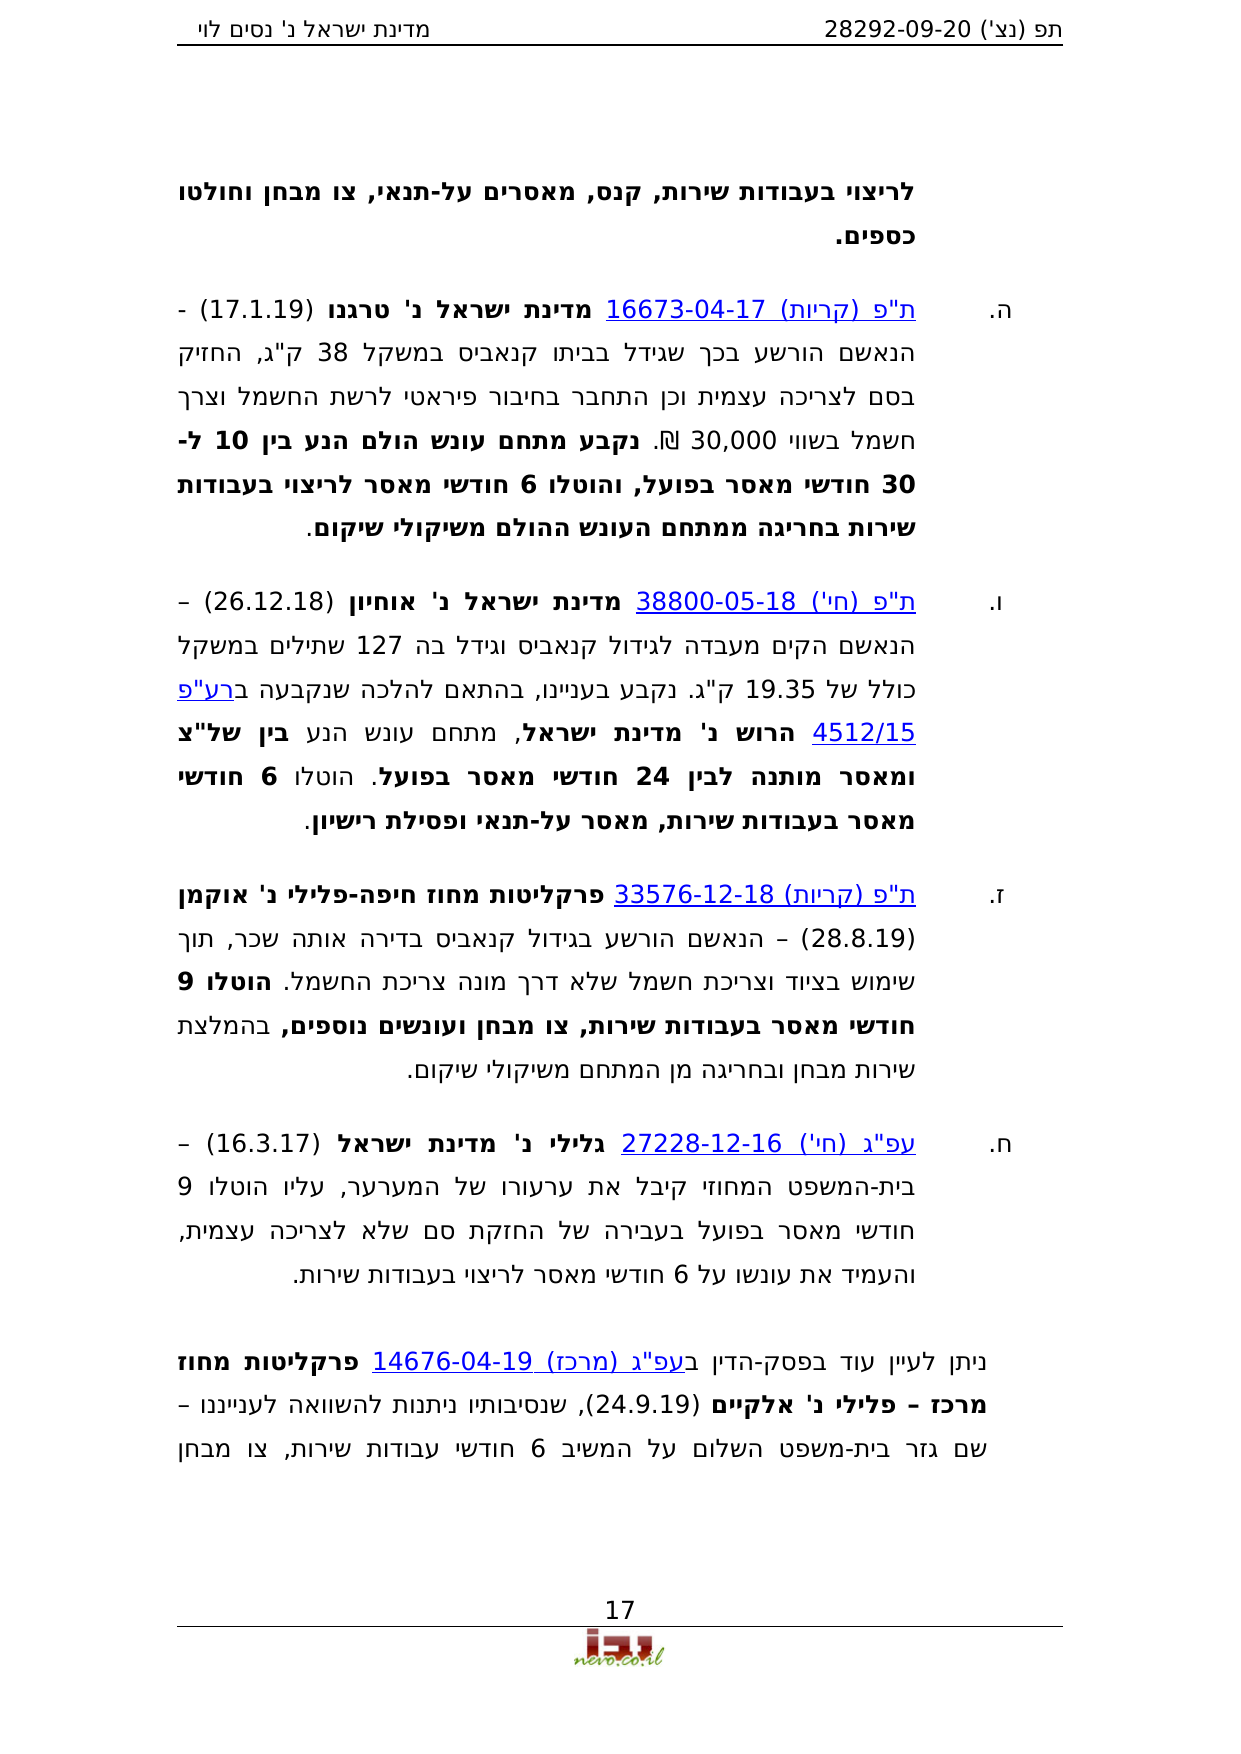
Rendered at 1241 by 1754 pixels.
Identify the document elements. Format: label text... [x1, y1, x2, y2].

list ת"פ (חי') 38800-05-18 מדינת ישראל נ' אוחיון (26.12.18) – הנאשם הקים מעבדה לגידול קנאביס וגידל בה 127 שתילים במשקל כולל של 19.35 ק"ג. נקבע בעניינו, בהתאם להלכה שנקבעה ברע"פ 4512/15 הרוש נ' מדינת ישראל, מתחם עונש הנע בין של"צ ומאסר מותנה לבין 24 חודשי מאסר בפועל. הוטלו 6 חודשי מאסר בעבודות שירות, מאסר על-תנאי ופסילת רישיון. [177, 587, 988, 835]
picture [574, 1628, 666, 1667]
list עפ"ג (חי') 27228-12-16 גלילי נ' מדינת ישראל (16.3.17) – בית-המשפט המחוזי קיבל את ערעורו של המערער, עליו הוטלו 9 חודשי מאסר בפועל בעבירה של החזקת סם שלא לצריכה עצמית, והעמיד את עונשו על 6 חודשי מאסר לריצוי בעבודות שירות. [177, 1129, 988, 1289]
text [177, 1347, 988, 1464]
list ת"פ (קריות) 33576-12-18 פרקליטות מחוז חיפה-פלילי נ' אוקמן (28.8.19) – הנאשם הורשע בגידול קנאביס בדירה אותה שכר, תוך שימוש בציוד וצריכת חשמל שלא דרך מונה צריכת החשמל. הוטלו 9 חודשי מאסר בעבודות שירות, צו מבחן ועונשים נוספים, בהמלצת שירות מבחן ובחריגה מן המתחם משיקולי שיקום. [177, 880, 988, 1084]
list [177, 177, 988, 250]
list ת"פ (קריות) 16673-04-17 מדינת ישראל נ' טרגנו (17.1.19) - הנאשם הורשע בכך שגידל בביתו קנאביס במשקל 38 ק"ג, החזיק בסם לצריכה עצמית וכן התחבר בחיבור פיראטי לרשת החשמל וצרך חשמל בשווי 30,000 ₪. נקבע מתחם עונש הולם הנע בין 10 ל-30 חודשי מאסר בפועל, והוטלו 6 חודשי מאסר לריצוי בעבודות שירות בחריגה ממתחם העונש ההולם משיקולי שיקום. [177, 295, 988, 543]
